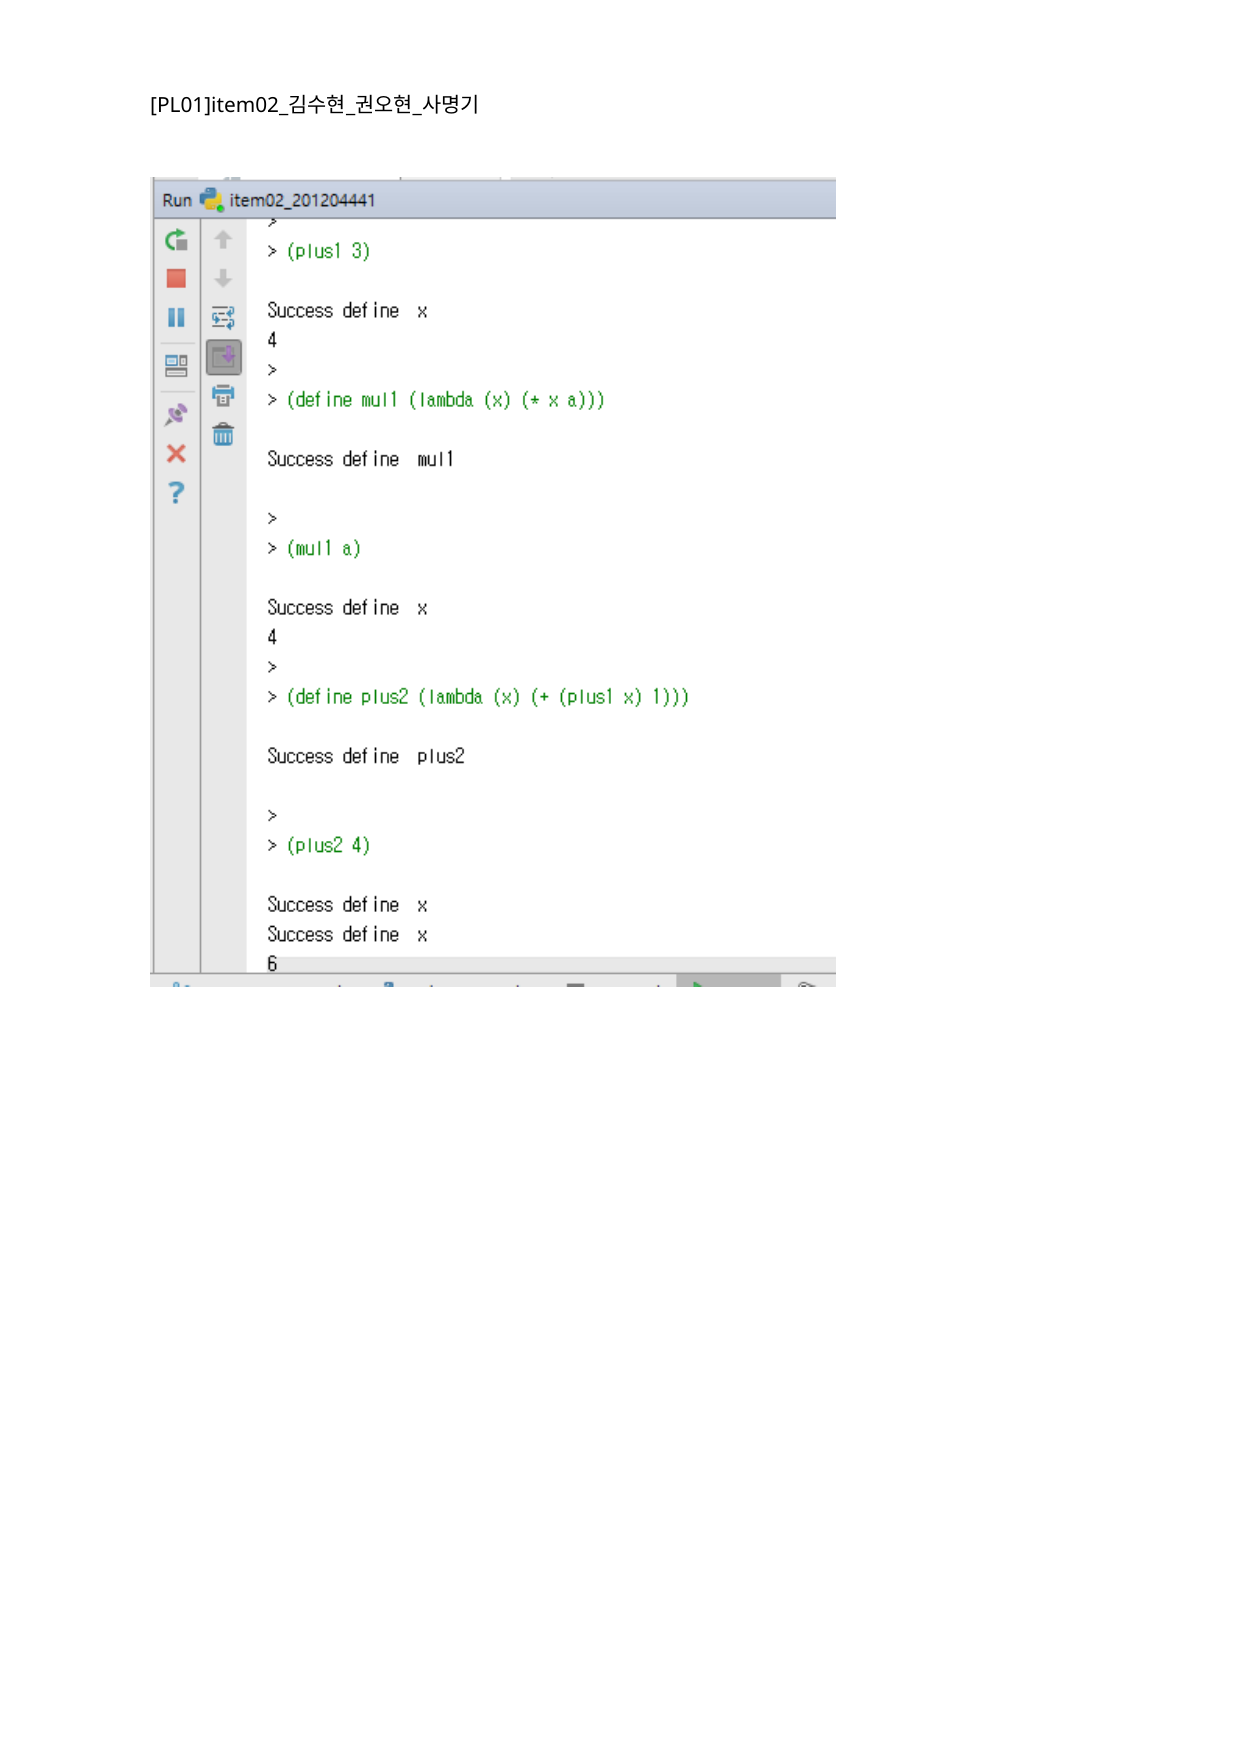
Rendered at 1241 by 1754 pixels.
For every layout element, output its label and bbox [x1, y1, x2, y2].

picture [150, 177, 836, 987]
